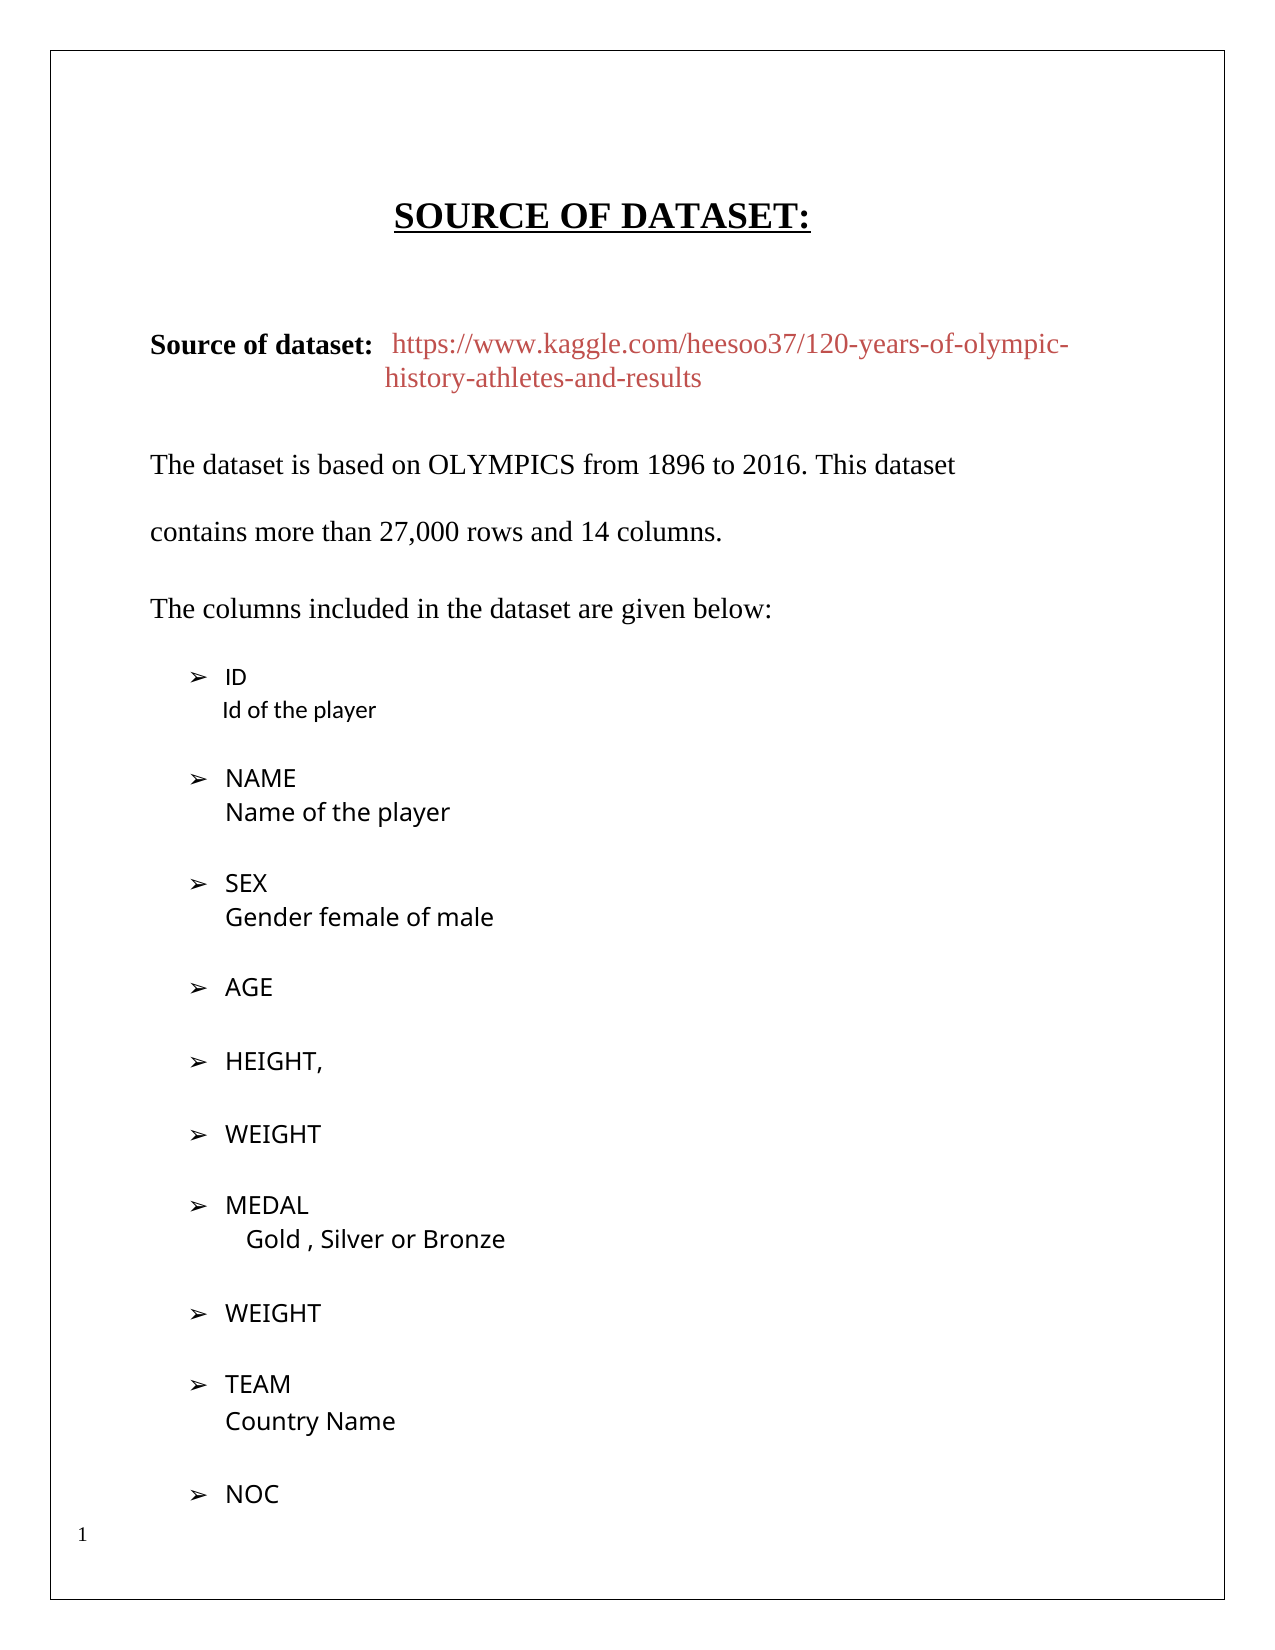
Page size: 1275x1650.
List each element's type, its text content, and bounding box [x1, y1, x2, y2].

list Country Name [225, 1403, 1213, 1437]
subtitle SOURCE OF DATASET: [150, 193, 1213, 237]
list MEDAL [187, 1188, 1213, 1222]
list SEX [187, 865, 1213, 899]
list NOC [187, 1477, 1213, 1511]
list NAME [187, 760, 1213, 794]
list WEIGHT [187, 1117, 1213, 1151]
text The columns included in the dataset are given below: [150, 591, 1022, 624]
subtitle Source of dataset: [150, 327, 1213, 361]
text Gold , Silver or Bronze [77, 1222, 1213, 1256]
text The dataset is based on OLYMPICS from 1896 to 2016. This dataset contains more than 27,000 rows and 14 columns. [150, 447, 1022, 548]
list TEAM [187, 1366, 1213, 1401]
list Id of the player [222, 694, 1213, 724]
list AGE [187, 970, 1213, 1004]
list HEIGHT, [187, 1044, 1213, 1078]
text Gender female of male [225, 899, 1213, 933]
list WEIGHT [187, 1296, 1213, 1330]
text Name of the player [225, 794, 1213, 828]
list ID [187, 661, 1213, 691]
